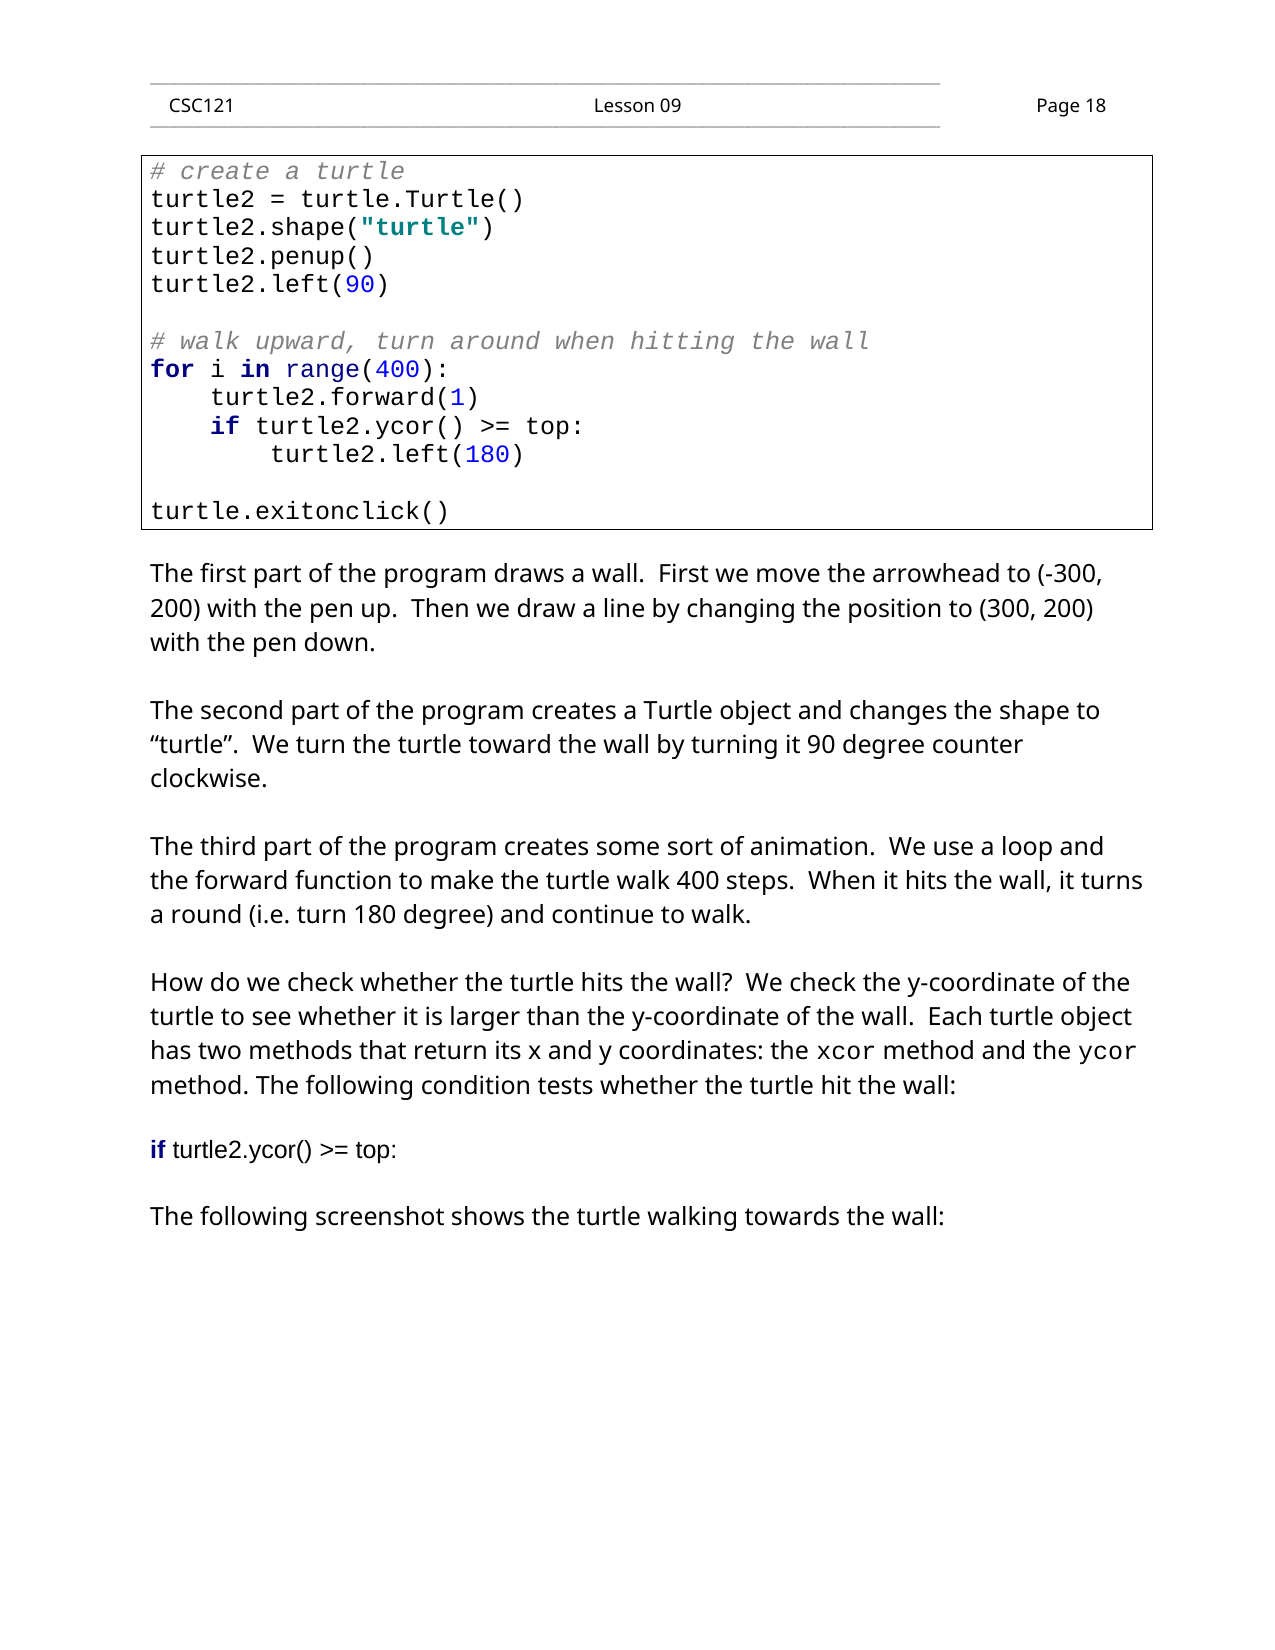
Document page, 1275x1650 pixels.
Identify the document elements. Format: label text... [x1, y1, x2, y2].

text The following screenshot shows the turtle walking towards the wall: [150, 1198, 1144, 1232]
text How do we check whether the turtle hits the wall? We check the y-coordinate of the turtle to see whether it is larger than the y-coordinate of the wall. Each turtle object has two methods that return its x and y coordinates: the xcor method and the ycor method. The following condition tests whether the turtle hit the wall: [150, 965, 1144, 1101]
text The second part of the program creates a Turtle object and changes the shape to “turtle”. We turn the turtle toward the wall by turning it 90 degree counter clockwise. [150, 692, 1144, 794]
text The first part of the program draws a wall. First we move the arrowhead to (-300, 200) with the pen up. Then we draw a line by changing the position to (300, 200) with the pen down. [150, 556, 1144, 658]
text if turtle2.ycor() >= top: [150, 1135, 1144, 1164]
text The third part of the program creates some sort of animation. We use a loop and the forward function to make the turtle walk 400 steps. When it hits the wall, it turns a round (i.e. turn 180 degree) and continue to walk. [150, 829, 1144, 931]
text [142, 156, 1152, 529]
